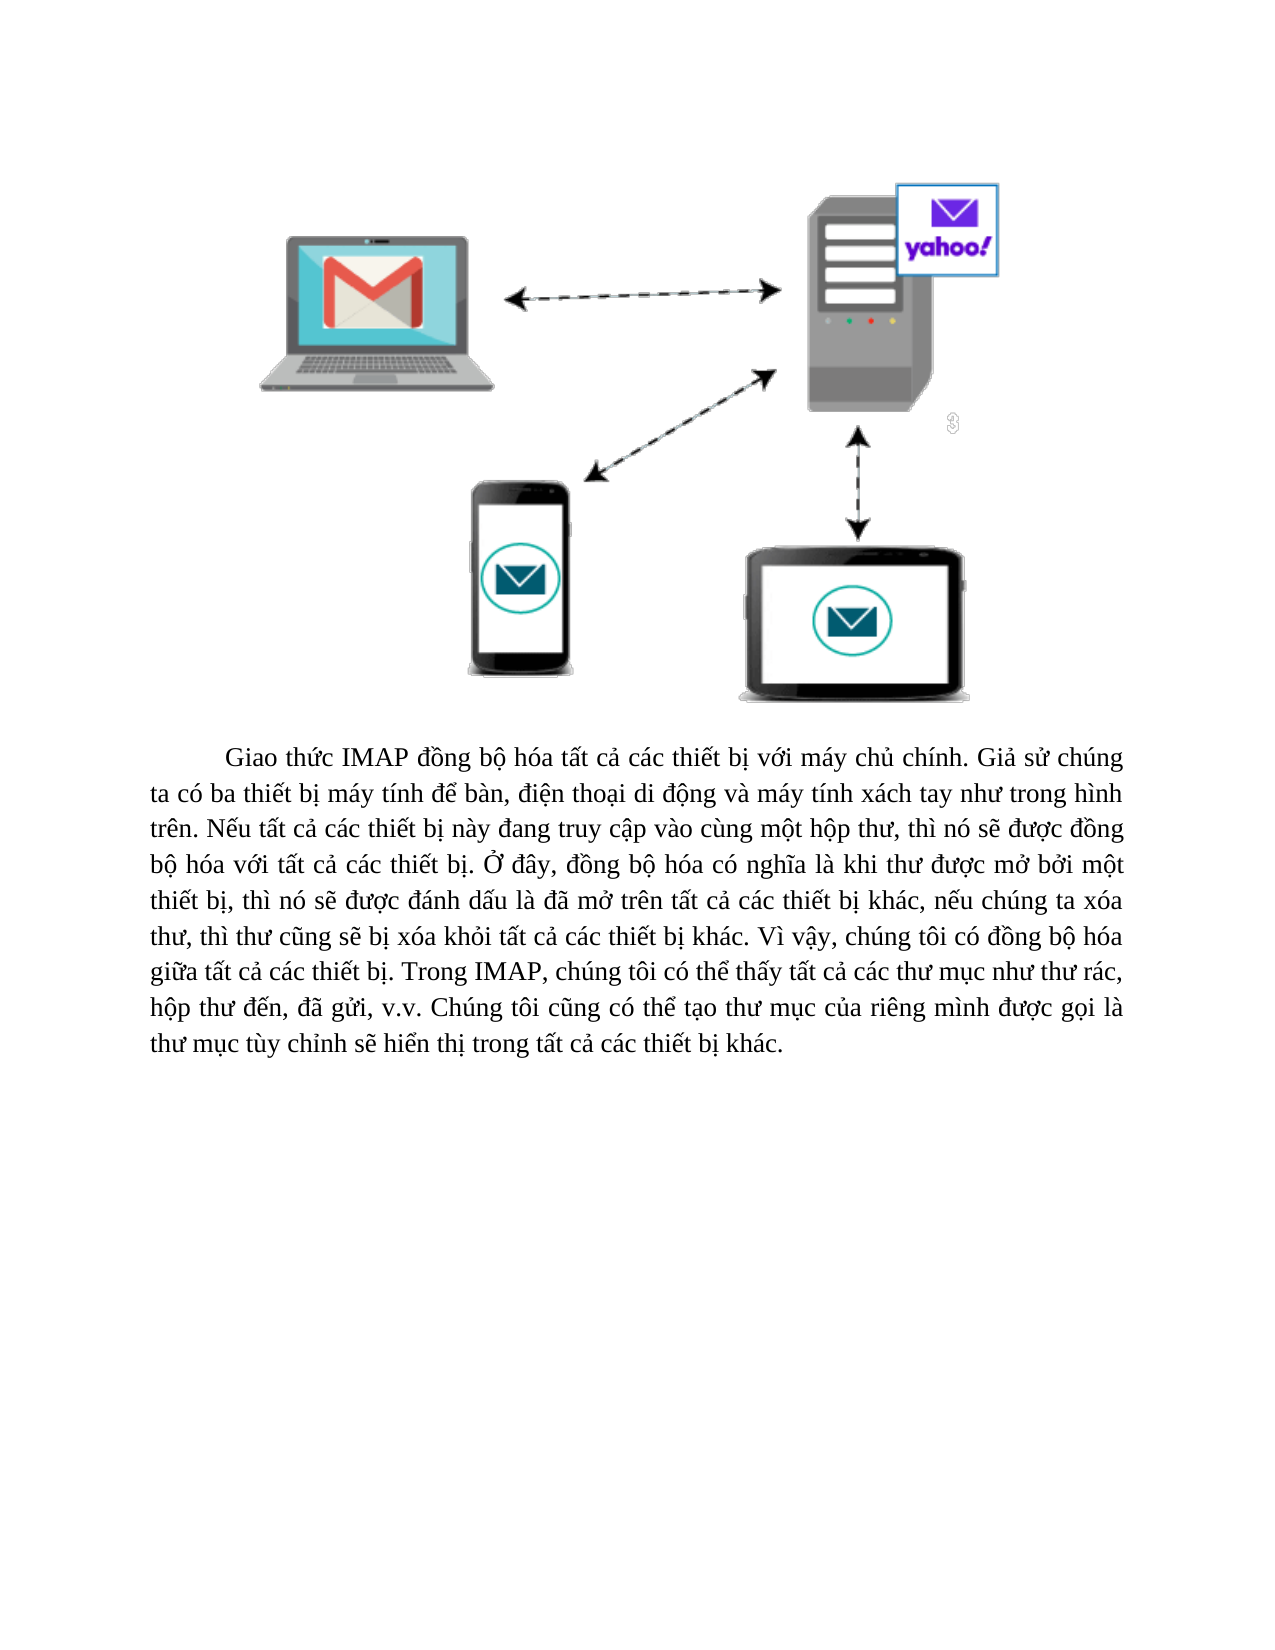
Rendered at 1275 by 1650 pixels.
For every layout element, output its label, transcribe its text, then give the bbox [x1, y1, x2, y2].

picture [246, 150, 1029, 737]
text Giao thức IMAP đồng bộ hóa tất cả các thiết bị với máy chủ chính. Giả sử chúng ta có ba thiết bị máy tính để bàn, điện thoại di động và máy tính xách tay như trong hình trên. Nếu tất cả các thiết bị này đang truy cập vào cùng một hộp thư, thì nó sẽ được đồng bộ hóa với tất cả các thiết bị. Ở đây, đồng bộ hóa có nghĩa là khi thư được mở bởi một thiết bị, thì nó sẽ được đánh dấu là đã mở trên tất cả các thiết bị khác, nếu chúng ta xóa thư, thì thư cũng sẽ bị xóa khỏi tất cả các thiết bị khác. Vì vậy, chúng tôi có đồng bộ hóa giữa tất cả các thiết bị. Trong IMAP, chúng tôi có thể thấy tất cả các thư mục như thư rác, hộp thư đến, đã gửi, v.v. Chúng tôi cũng có thể tạo thư mục của riêng mình được gọi là thư mục tùy chỉnh sẽ hiển thị trong tất cả các thiết bị khác. [150, 741, 1125, 1058]
